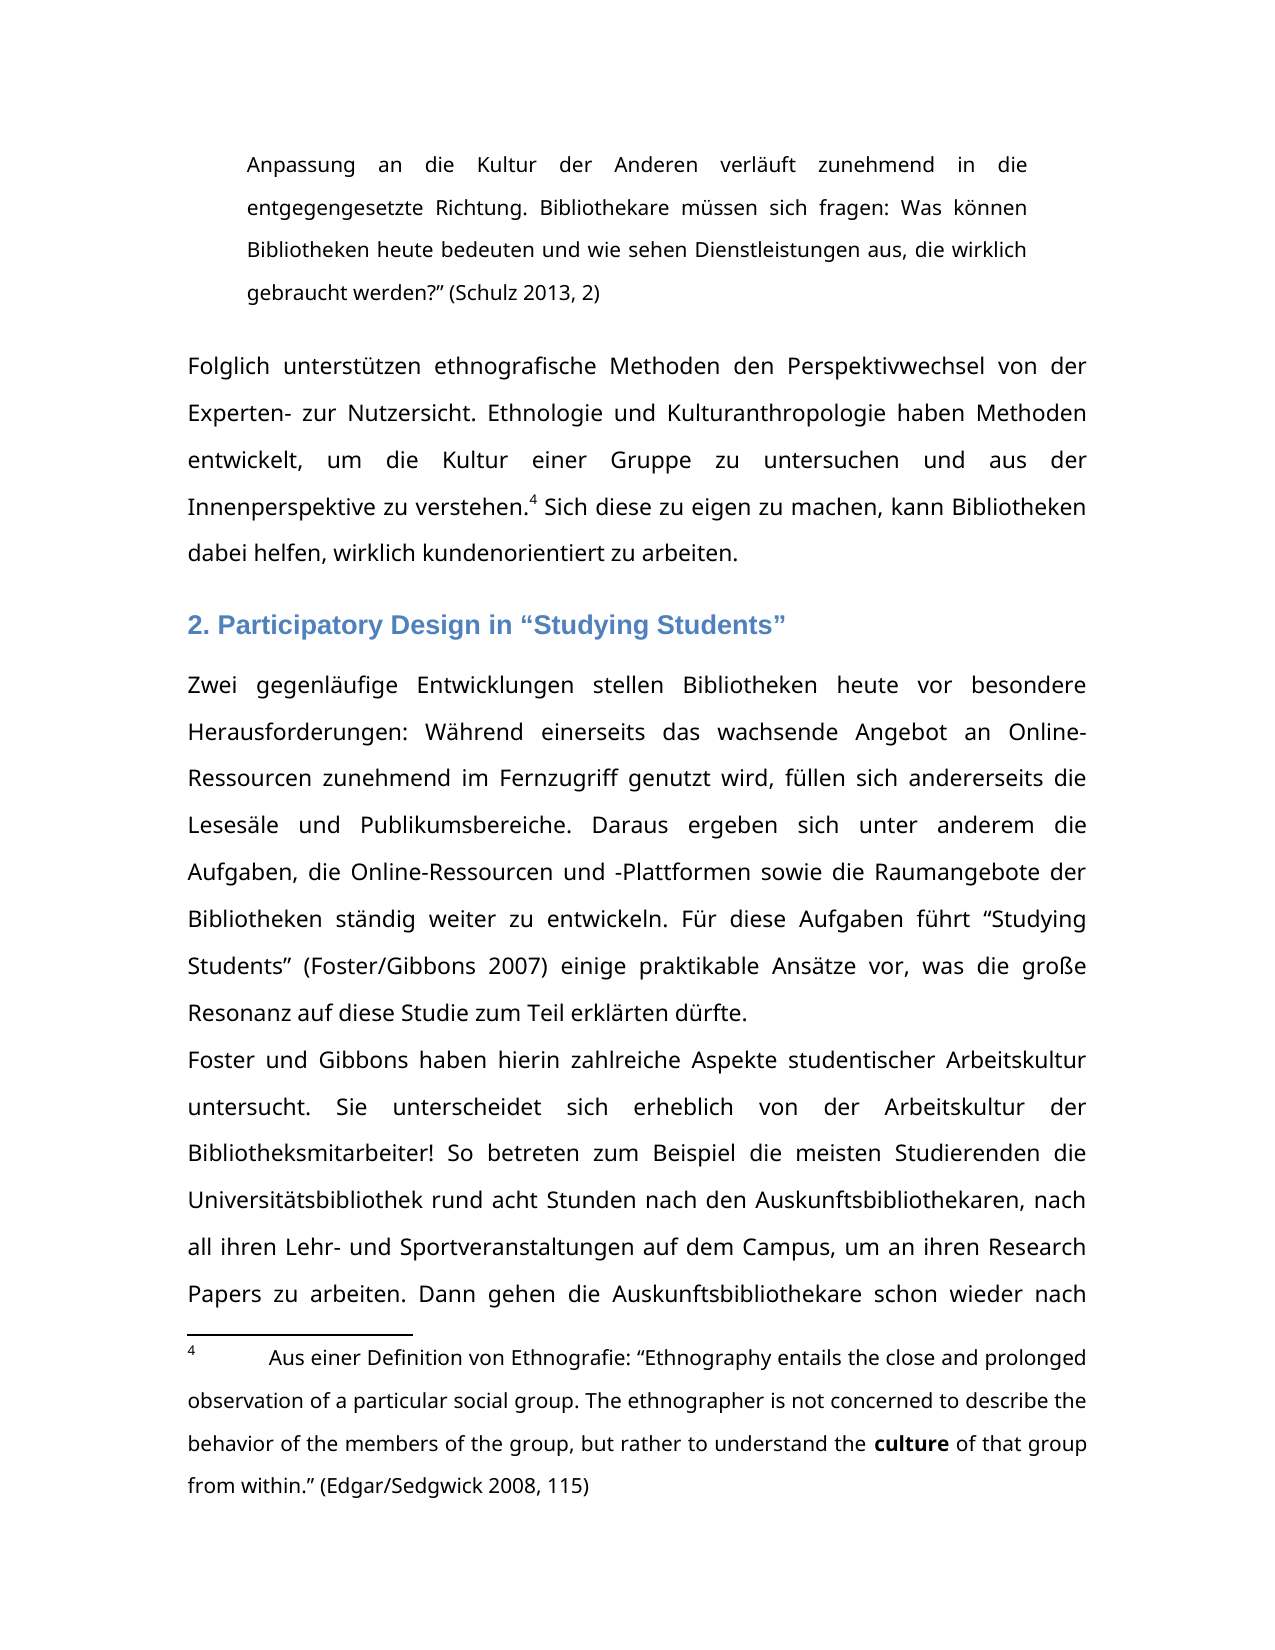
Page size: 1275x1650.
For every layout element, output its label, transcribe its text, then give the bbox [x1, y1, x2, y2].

text Zwei gegenläufige Entwicklungen stellen Bibliotheken heute vor besondere Herausforderungen: Während einerseits das wachsende Angebot an Online-Ressourcen zunehmend im Fernzugriff genutzt wird, füllen sich andererseits die Lesesäle und Publikumsbereiche. Daraus ergeben sich unter anderem die Aufgaben, die Online-Ressourcen und -Plattformen sowie die Raumangebote der Bibliotheken ständig weiter zu entwickeln. Für diese Aufgaben führt “Studying Students” (Foster/Gibbons 2007) einige praktikable Ansätze vor, was die große Resonanz auf diese Studie zum Teil erklärten dürfte. [187, 669, 1087, 1028]
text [247, 150, 1028, 306]
subtitle 2. Participatory Design in “Studying Students” [187, 609, 1087, 641]
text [187, 1044, 1087, 1309]
text Folglich unterstützen ethnografische Methoden den Perspektivwechsel von der Experten- zur Nutzersicht. Ethnologie und Kulturanthropologie haben Methoden entwickelt, um die Kultur einer Gruppe zu untersuchen und aus der Innenperspektive zu verstehen. Sich diese zu eigen zu machen, kann Bibliotheken dabei helfen, wirklich kundenorientiert zu arbeiten. [187, 350, 1087, 569]
